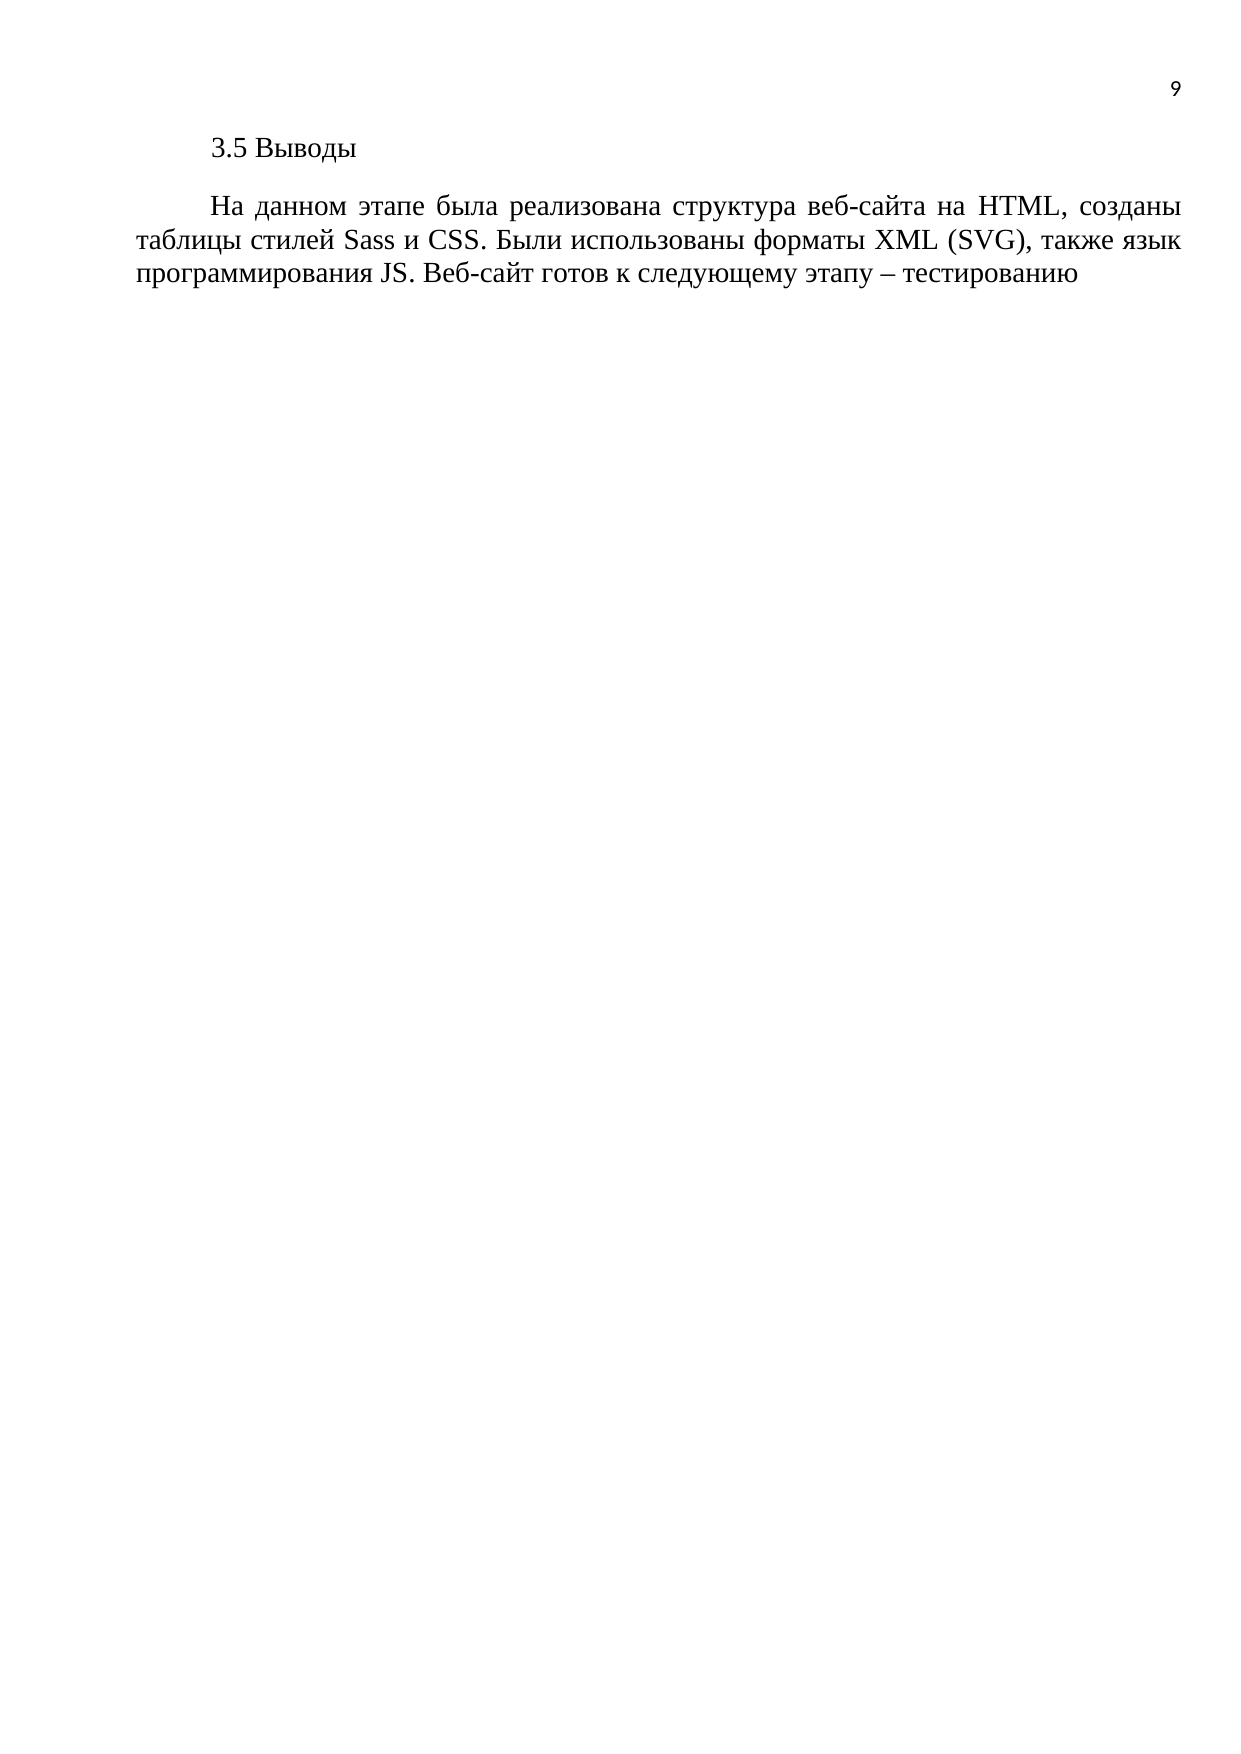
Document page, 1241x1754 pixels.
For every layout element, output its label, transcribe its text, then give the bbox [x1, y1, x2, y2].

text На данном этапе была реализована структура веб-сайта на HTML, созданы таблицы стилей Sass и CSS. Были использованы форматы XML (SVG), также язык программирования JS. Веб-сайт готов к следующему этапу – тестированию [136, 188, 1181, 289]
text 3.5 Выводы [211, 130, 1181, 163]
